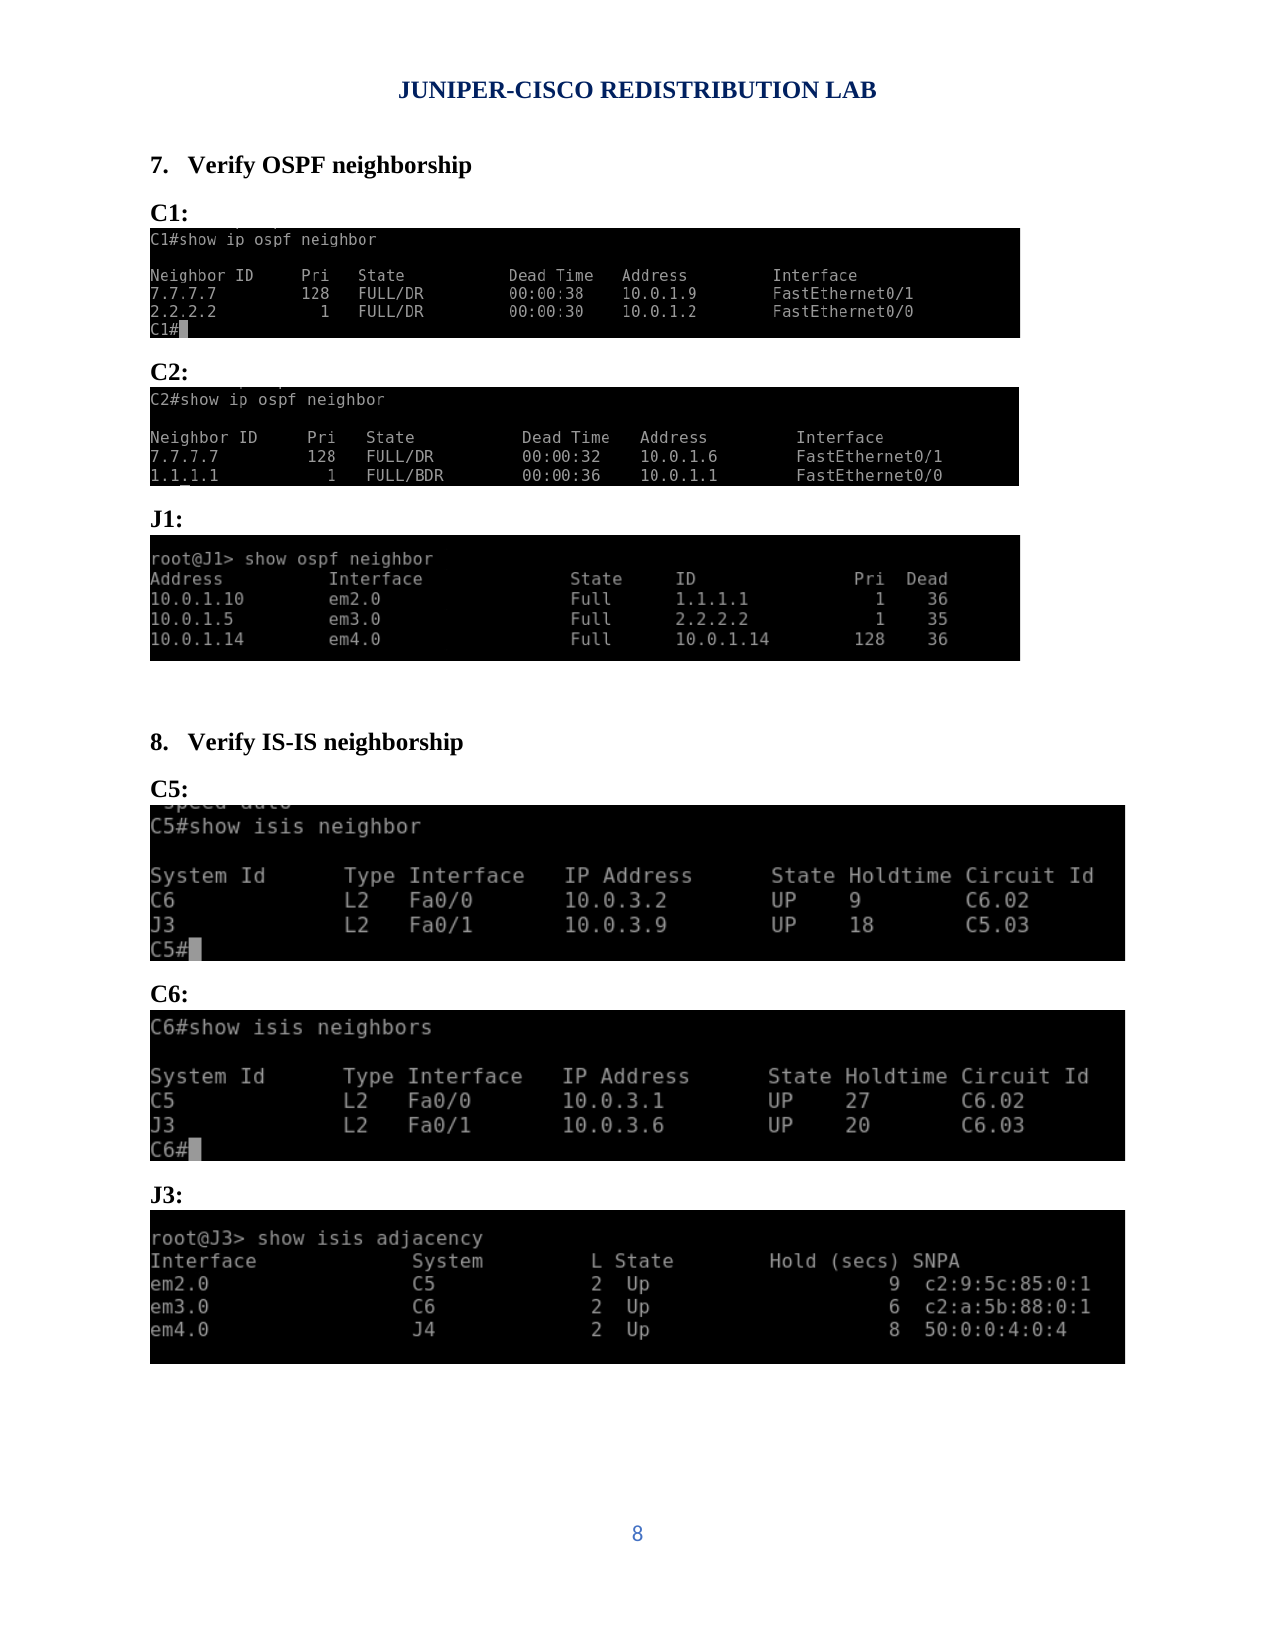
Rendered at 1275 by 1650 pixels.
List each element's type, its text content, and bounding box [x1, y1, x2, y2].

picture [150, 387, 1019, 486]
picture [150, 228, 1021, 338]
text C6: [150, 979, 1125, 1010]
text J3: [150, 1180, 1125, 1210]
picture [150, 805, 1125, 961]
list Verify OSPF neighborship [150, 150, 1125, 179]
text C5: [150, 774, 1125, 805]
picture [150, 1010, 1125, 1161]
picture [150, 1210, 1125, 1364]
picture [150, 535, 1021, 661]
list Verify IS-IS neighborship [150, 727, 1125, 756]
